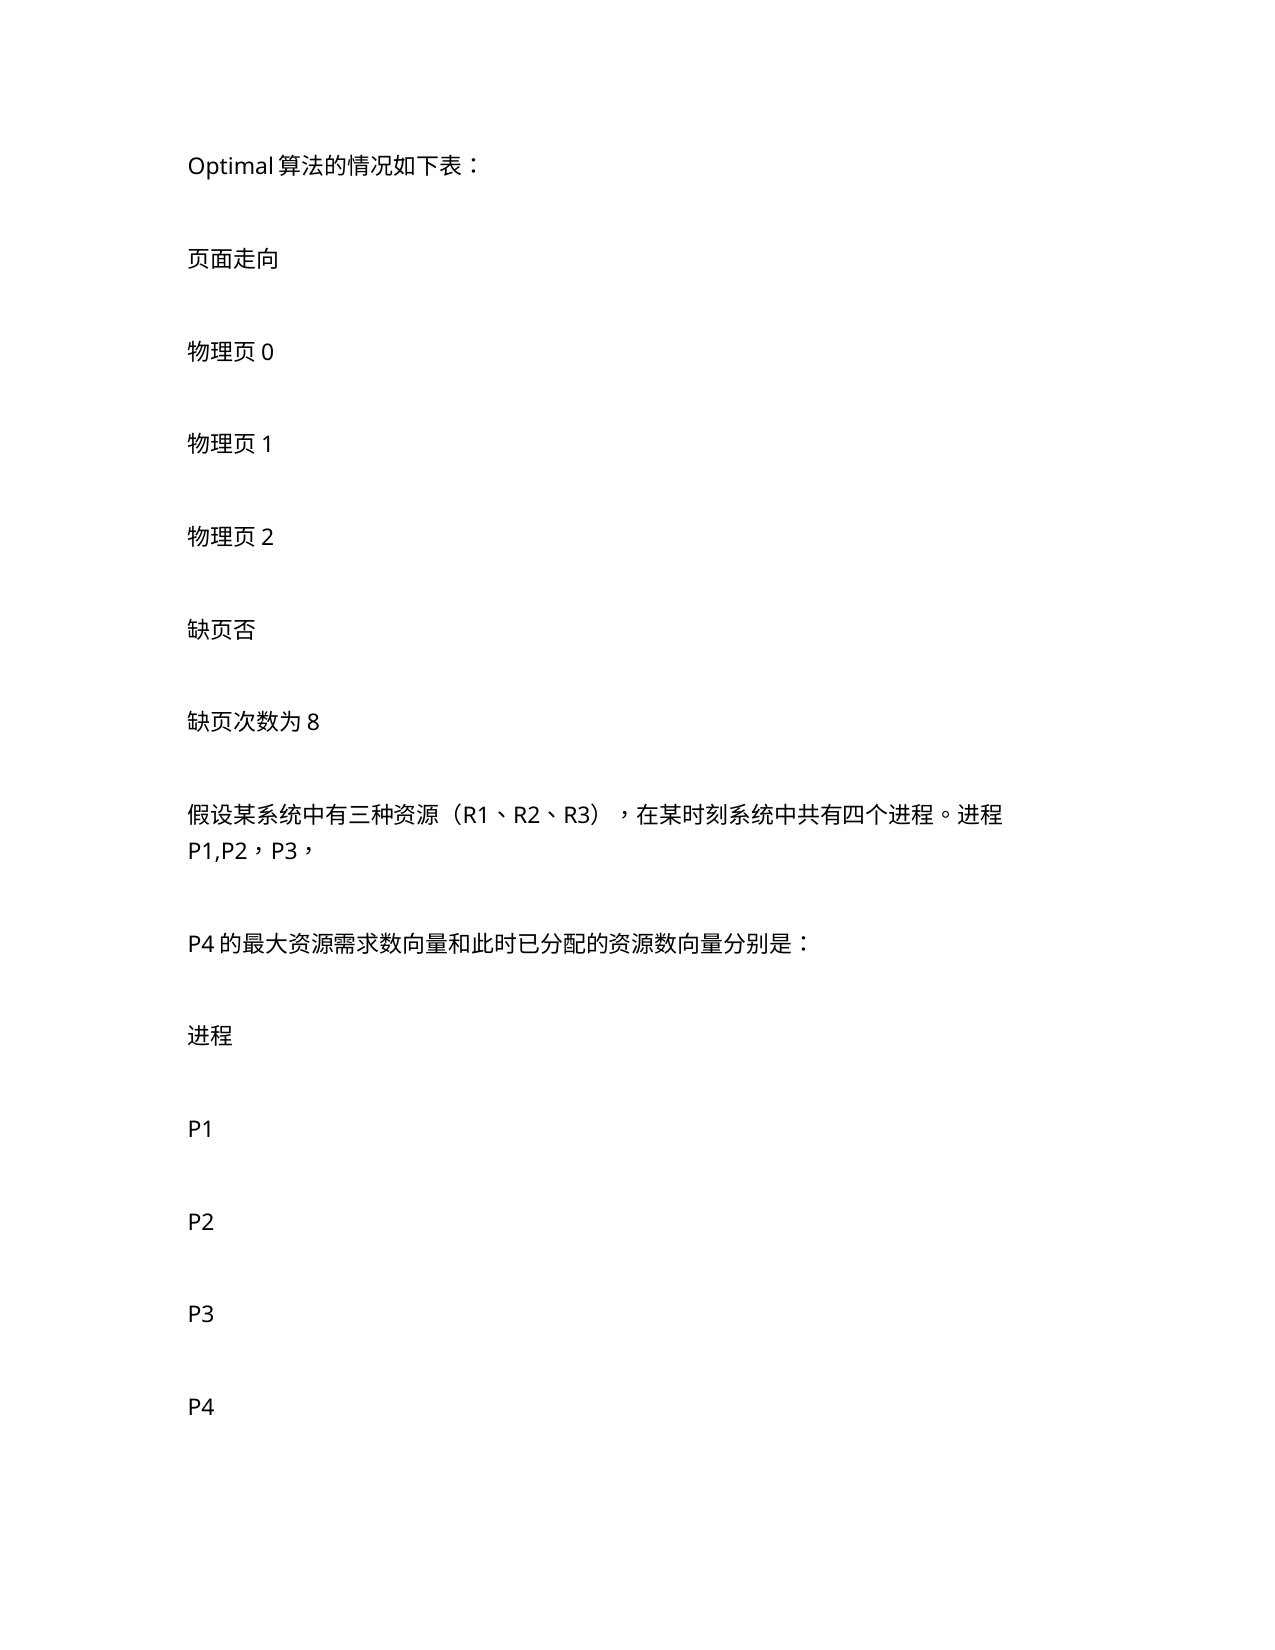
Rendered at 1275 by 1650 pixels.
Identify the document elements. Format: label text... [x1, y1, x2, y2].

text P4的最大资源需求数向量和此时已分配的资源数向量分别是： [187, 928, 1087, 995]
text 假设某系统中有三种资源（R1、R2、R3），在某时刻系统中共有四个进程。进程P1,P2，P3， [187, 799, 1087, 902]
text 物理页0 [187, 335, 1087, 403]
text Optimal算法的情况如下表： [187, 150, 1087, 217]
text 页面走向 [187, 243, 1087, 310]
text 缺页否 [187, 613, 1087, 681]
text P1 [187, 1113, 1087, 1180]
text P3 [187, 1298, 1087, 1366]
text 进程 [187, 1020, 1087, 1087]
text P4 [187, 1391, 1087, 1458]
text 缺页次数为8 [187, 706, 1087, 773]
text 物理页1 [187, 428, 1087, 495]
text 物理页2 [187, 521, 1087, 588]
text P2 [187, 1206, 1087, 1273]
